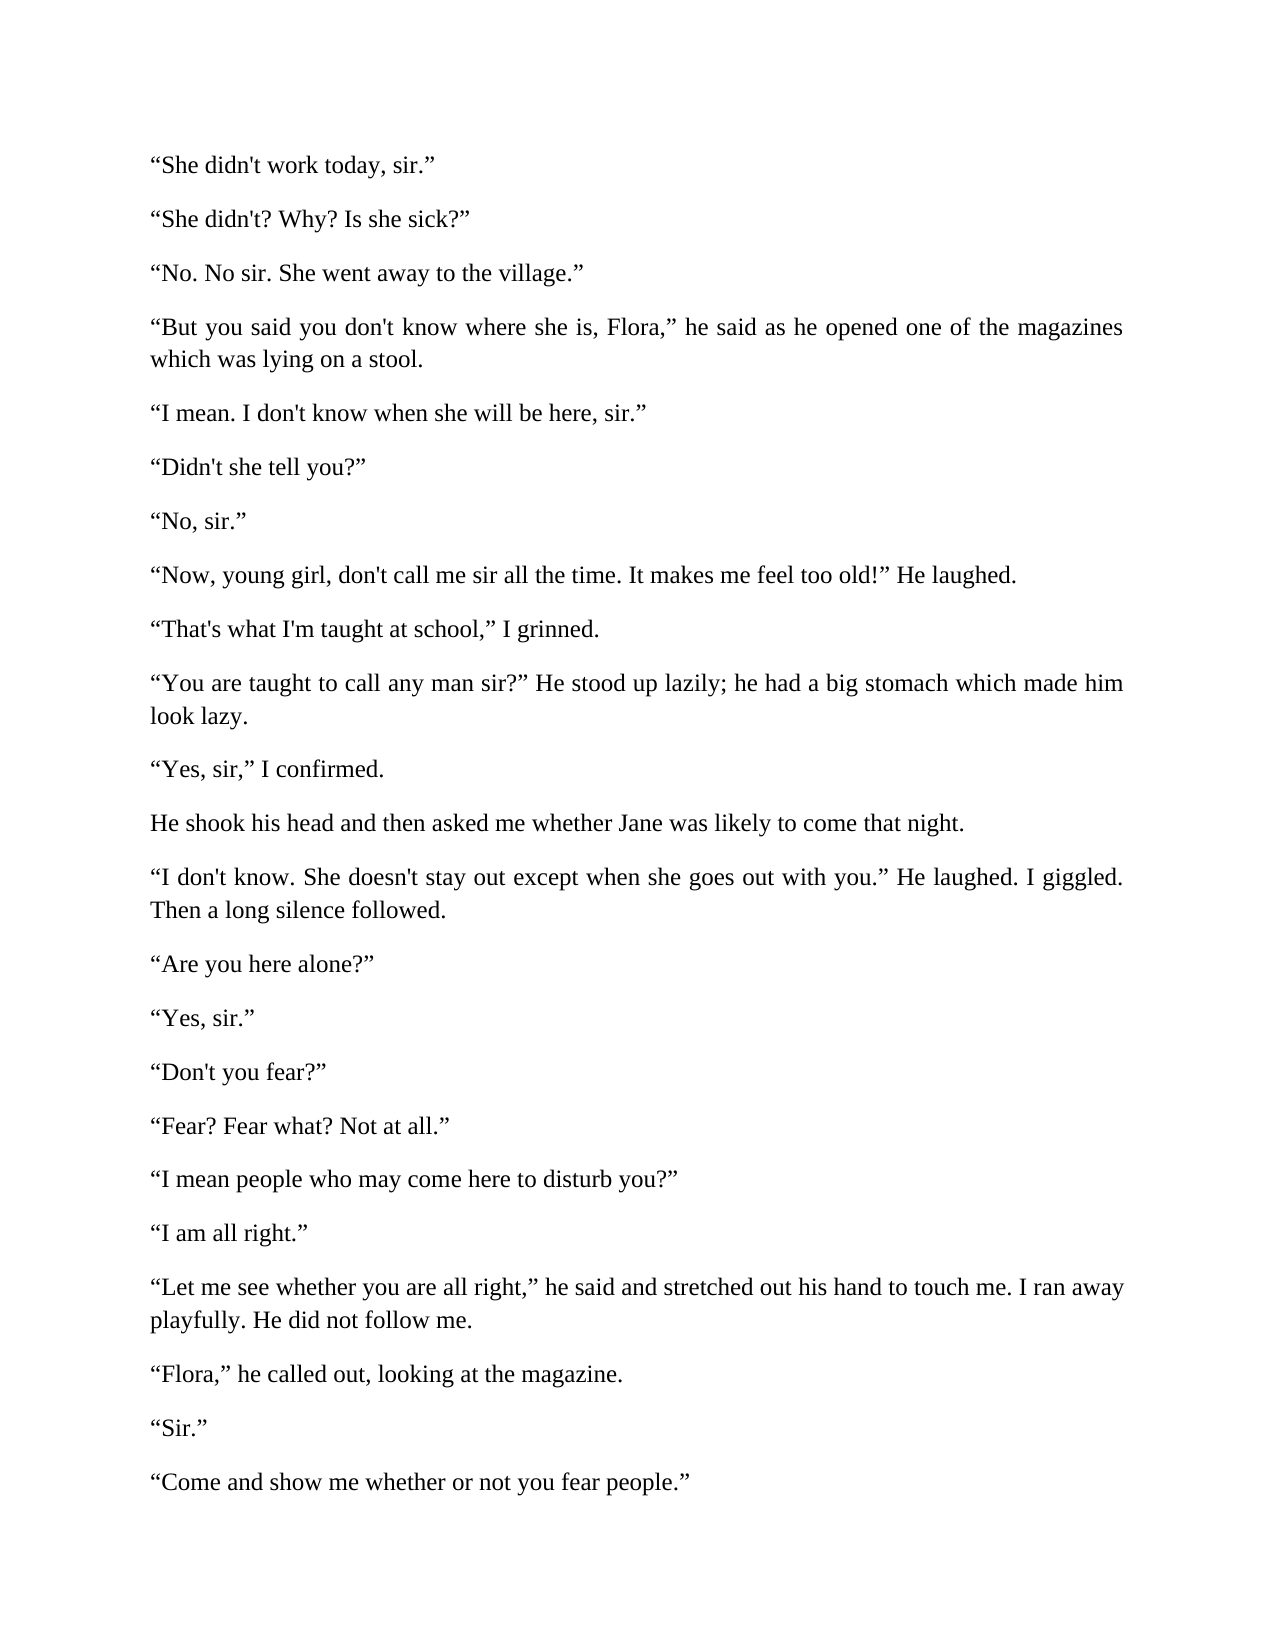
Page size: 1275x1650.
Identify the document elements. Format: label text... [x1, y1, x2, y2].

text “No, sir.” [150, 506, 1125, 535]
text “Yes, sir.” [150, 1003, 1125, 1032]
text “That's what I'm taught at school,” I grinned. [150, 614, 1125, 643]
text “I mean. I don't know when she will be here, sir.” [150, 398, 1125, 427]
text He shook his head and then asked me whether Jane was likely to come that night. [150, 808, 1125, 837]
text “Let me see whether you are all right,” he said and stretched out his hand to touch me. I ran away playfully. He did not follow me. [150, 1272, 1125, 1334]
text “Don't you fear?” [150, 1057, 1125, 1086]
text “You are taught to call any man sir?” He stood up lazily; he had a big stomach which made him look lazy. [150, 668, 1125, 729]
text “Yes, sir,” I confirmed. [150, 754, 1125, 783]
text “Fear? Fear what? Not at all.” [150, 1111, 1125, 1139]
text “Are you here alone?” [150, 949, 1125, 978]
text “I don't know. She doesn't stay out except when she goes out with you.” He laughed. I giggled. Then a long silence followed. [150, 862, 1125, 924]
text “Flora,” he called out, looking at the magazine. [150, 1359, 1125, 1388]
text “No. No sir. She went away to the village.” [150, 258, 1125, 286]
text “Didn't she tell you?” [150, 452, 1125, 481]
text “Come and show me whether or not you fear people.” [150, 1467, 1125, 1496]
text “I am all right.” [150, 1218, 1125, 1247]
text “I mean people who may come here to disturb you?” [150, 1164, 1125, 1193]
text “But you said you don't know where she is, Flora,” he said as he opened one of the magazines which was lying on a stool. [150, 312, 1125, 373]
text “Sir.” [150, 1413, 1125, 1442]
text “She didn't work today, sir.” [150, 150, 1125, 179]
text “Now, young girl, don't call me sir all the time. It makes me feel too old!” He laughed. [150, 560, 1125, 589]
text “She didn't? Why? Is she sick?” [150, 204, 1125, 233]
